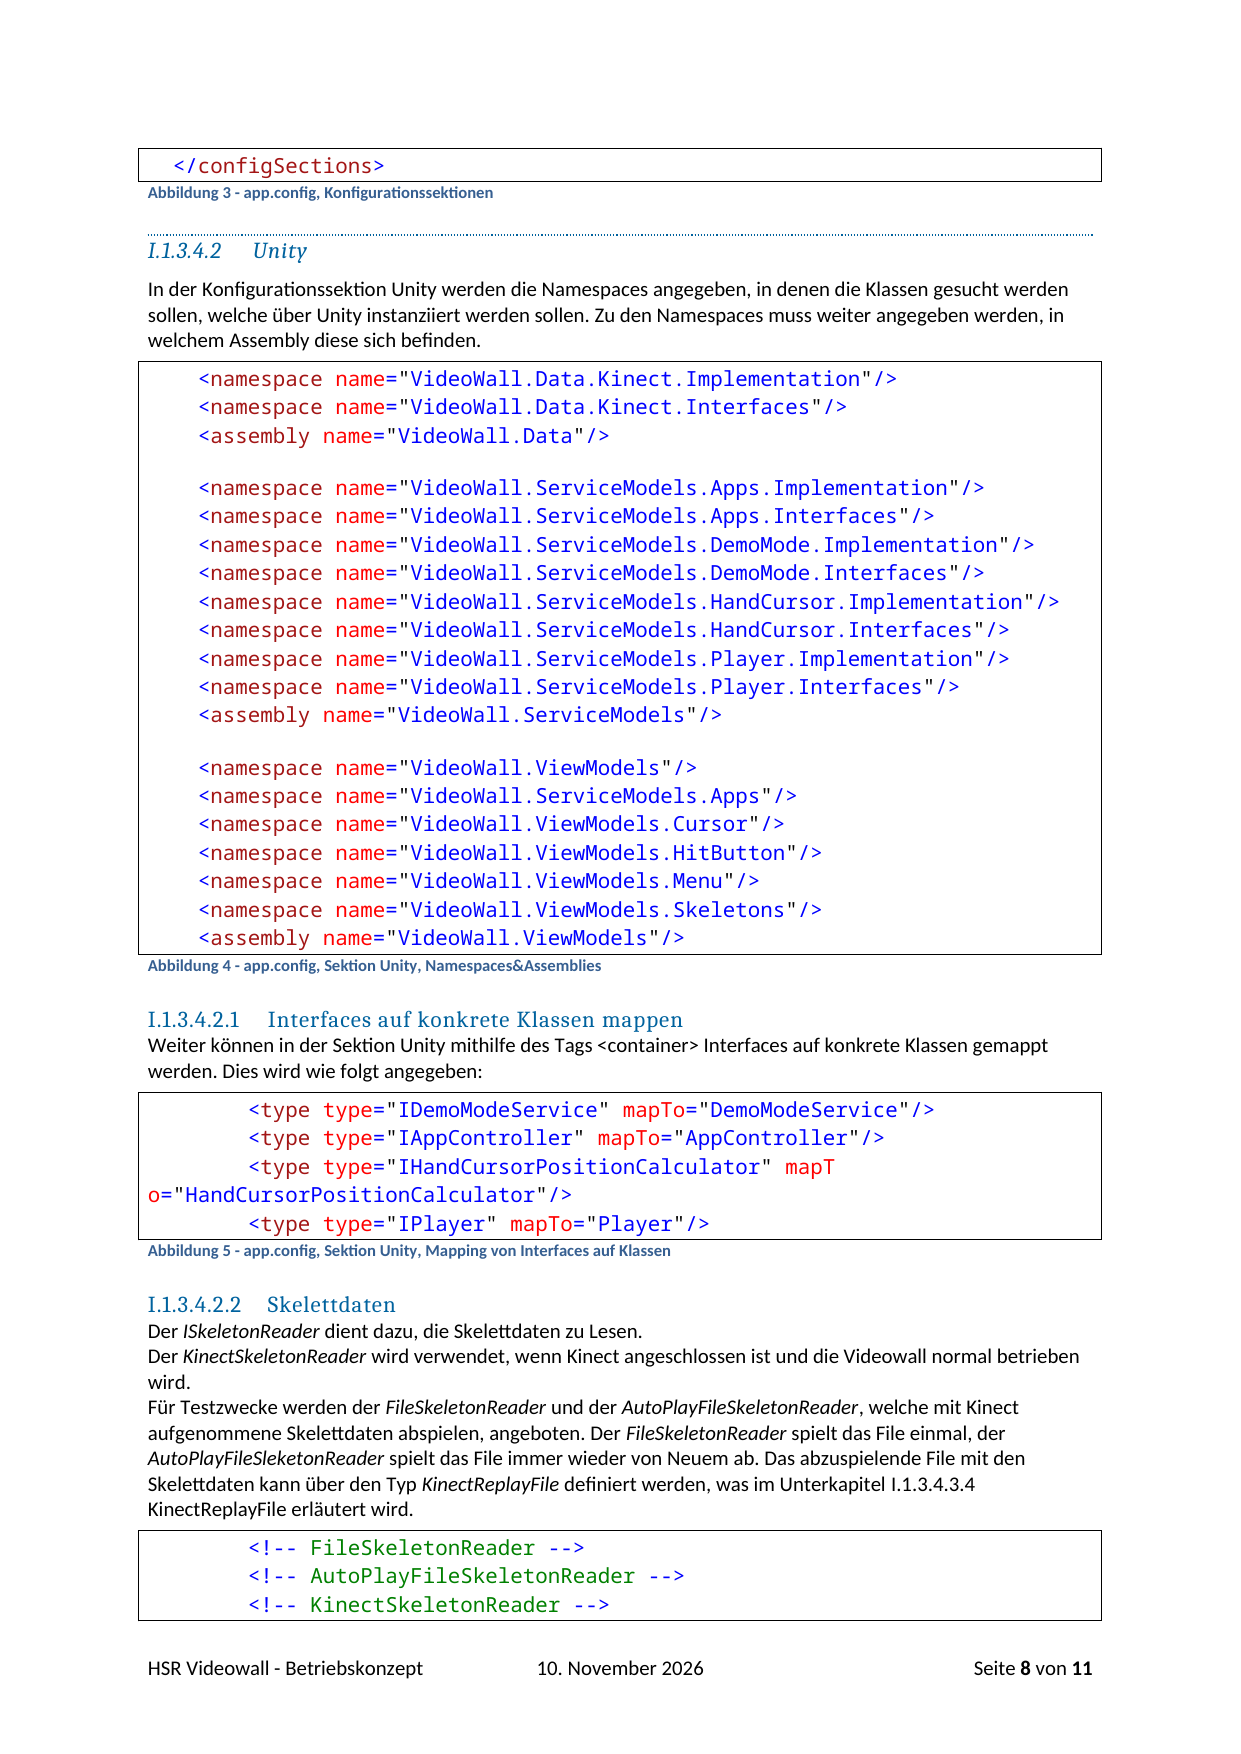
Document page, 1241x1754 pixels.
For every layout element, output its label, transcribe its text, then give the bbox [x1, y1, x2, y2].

text <namespace name="VideoWall.ServiceModels.DemoMode.Interfaces"/> [148, 558, 1093, 587]
text <namespace name="VideoWall.Data.Kinect.Interfaces"/> [148, 392, 1093, 421]
text <assembly name="VideoWall.ServiceModels"/> [148, 701, 1093, 729]
subtitle Interfaces auf konkrete Klassen mappen [148, 1006, 1093, 1033]
text <namespace name="VideoWall.ServiceModels.HandCursor.Interfaces"/> [148, 615, 1093, 644]
text <namespace name="VideoWall.ServiceModels.DemoMode.Implementation"/> [148, 530, 1093, 558]
text <type type="IDemoModeService" mapTo="DemoModeService"/> [139, 1093, 1101, 1123]
text <!-- AutoPlayFileSkeletonReader --> [148, 1561, 1093, 1587]
text <type type="IHandCursorPositionCalculator" mapTo="HandCursorPositionCalculator"/> [148, 1152, 1093, 1206]
text <namespace name="VideoWall.ServiceModels.Apps"/> [148, 781, 1093, 809]
text <namespace name="VideoWall.ServiceModels.Player.Interfaces"/> [148, 672, 1093, 701]
text <namespace name="VideoWall.ServiceModels.Player.Implementation"/> [148, 644, 1093, 672]
text <namespace name="VideoWall.Data.Kinect.Implementation"/> [139, 362, 1101, 392]
text <type type="IAppController" mapTo="AppController"/> [148, 1123, 1093, 1152]
text In der Konfigurationssektion Unity werden die Namespaces angegeben, in denen die Klassen gesucht werden sollen, welche über Unity instanziiert werden sollen. Zu den Namespaces muss weiter angegeben werden, in welchem Assembly diese sich befinden. [148, 276, 1093, 353]
text <!-- KinectSkeletonReader --> [139, 1587, 1101, 1620]
text Der ISkeletonReader dient dazu, die Skelettdaten zu Lesen. Der KinectSkeletonReader wird verwendet, wenn Kinect angeschlossen ist und die Videowall normal betrieben wird. Für Testzwecke werden der FileSkeletonReader und der AutoPlayFileSkeletonReader, welche mit Kinect aufgenommene Skelettdaten abspielen, angeboten. Der FileSkeletonReader spielt das File einmal, der AutoPlayFileSleketonReader spielt das File immer wieder von Neuem ab. Das abzuspielende File mit den Skelettdaten kann über den Typ KinectReplayFile definiert werden, was im Unterkapitel I.1.3.4.3.4 KinectReplayFile erläutert wird. [148, 1318, 1093, 1522]
text <namespace name="VideoWall.ViewModels.Skeletons"/> [148, 895, 1093, 920]
text <namespace name="VideoWall.ViewModels.HitButton"/> [148, 838, 1093, 866]
text Weiter können in der Sektion Unity mithilfe des Tags <container> Interfaces auf konkrete Klassen gemappt werden. Dies wird wie folgt angegeben: [148, 1033, 1093, 1083]
text <assembly name="VideoWall.Data"/> [148, 421, 1093, 449]
text </configSections> [139, 149, 1101, 181]
text <namespace name="VideoWall.ViewModels"/> [148, 753, 1093, 781]
text <namespace name="VideoWall.ViewModels.Menu"/> [148, 866, 1093, 895]
text <type type="IPlayer" mapTo="Player"/> [139, 1206, 1101, 1239]
text <!-- FileSkeletonReader --> [139, 1531, 1101, 1561]
subtitle Skelettdaten [148, 1292, 1093, 1318]
text <namespace name="VideoWall.ServiceModels.Apps.Implementation"/> [148, 473, 1093, 501]
text <namespace name="VideoWall.ViewModels.Cursor"/> [148, 809, 1093, 838]
subtitle Unity [148, 234, 1093, 264]
text Abbildung 4 - app.config, Sektion Unity, Namespaces&Assemblies [148, 955, 1093, 975]
text <namespace name="VideoWall.ServiceModels.HandCursor.Implementation"/> [148, 587, 1093, 615]
text <assembly name="VideoWall.ViewModels"/> [139, 920, 1101, 954]
text <namespace name="VideoWall.ServiceModels.Apps.Interfaces"/> [148, 501, 1093, 530]
